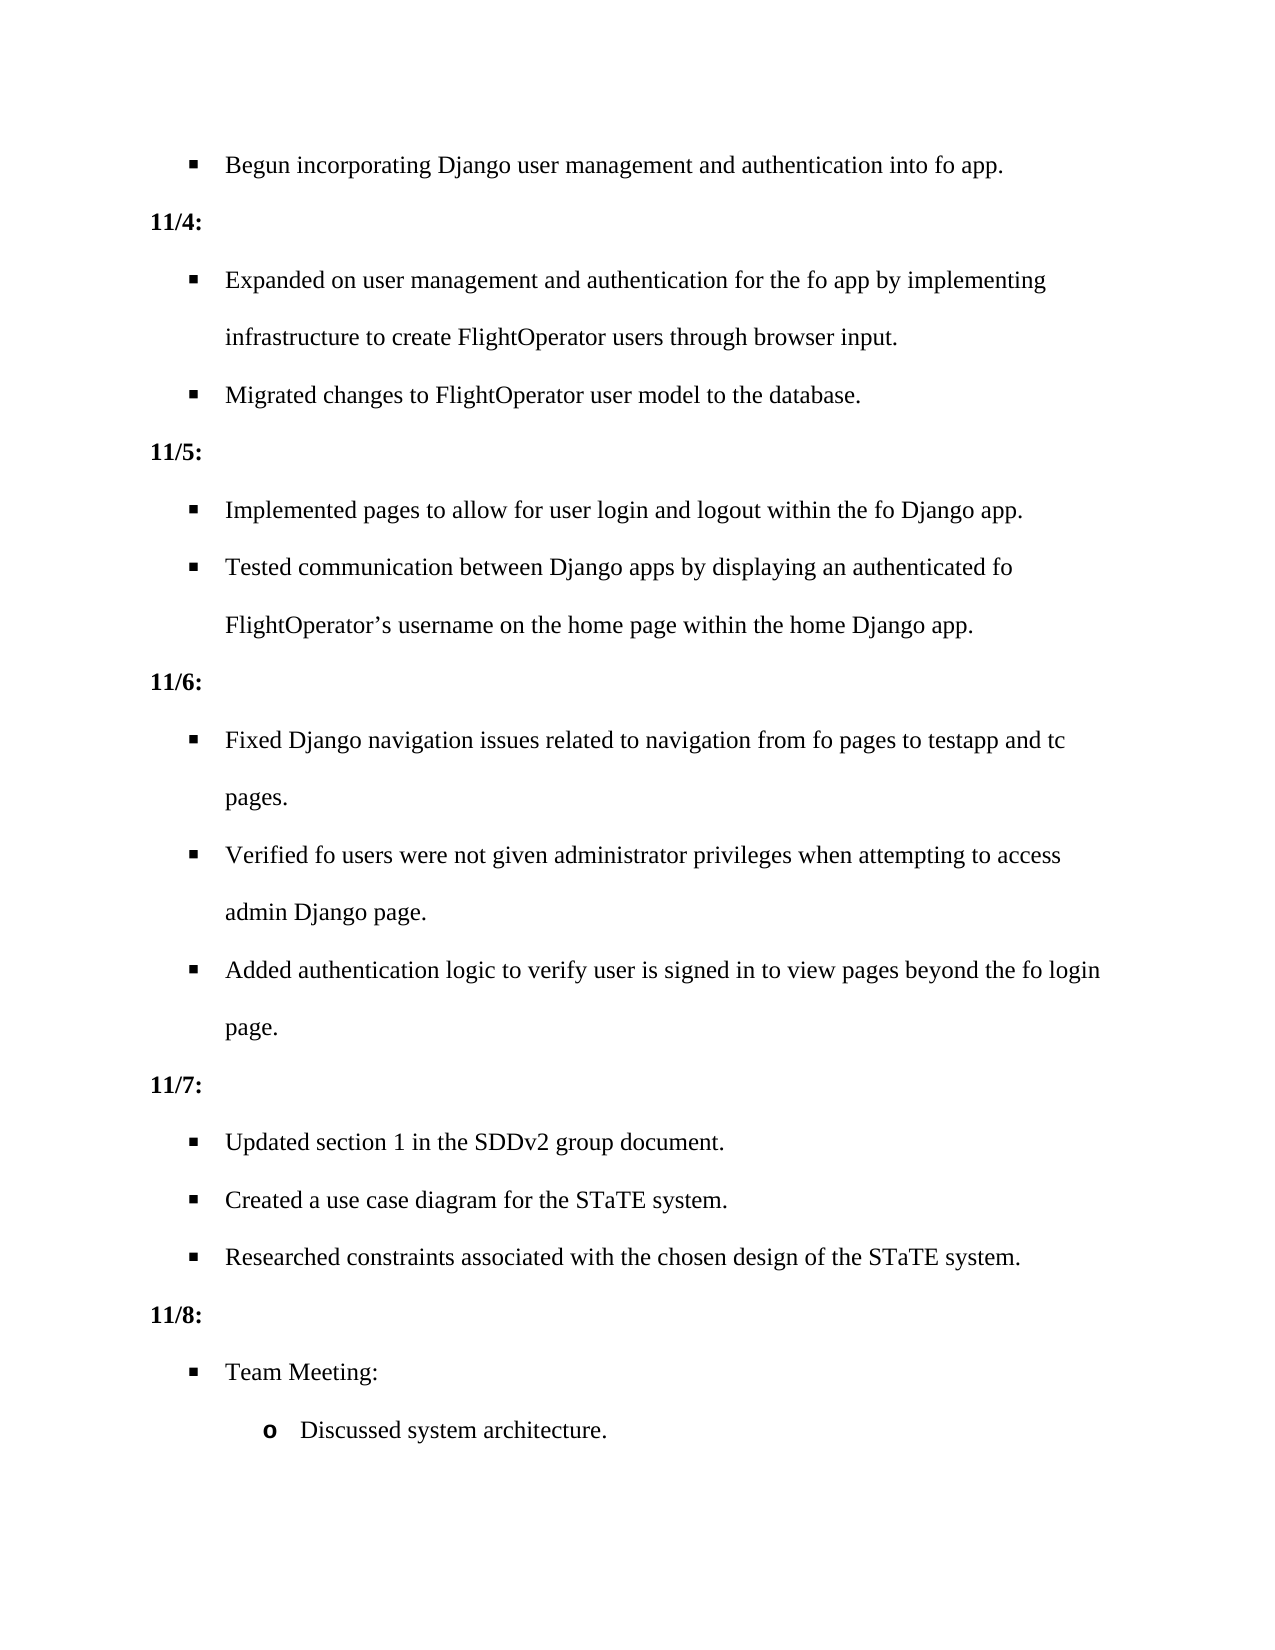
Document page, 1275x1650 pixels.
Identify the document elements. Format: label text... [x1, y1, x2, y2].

list Discussed system architecture. [262, 1415, 1125, 1446]
list Fixed Django navigation issues related to navigation from fo pages to testapp and tc pages. [187, 725, 1125, 811]
list Implemented pages to allow for user login and logout within the fo Django app. [187, 495, 1125, 524]
list Updated section 1 in the SDDv2 group document. [187, 1127, 1125, 1156]
list Expanded on user management and authentication for the fo app by implementing infrastructure to create FlightOperator users through browser input. [187, 265, 1125, 351]
list Begun incorporating Django user management and authentication into fo app. [187, 150, 1125, 179]
list Added authentication logic to verify user is signed in to view pages beyond the fo login page. [187, 955, 1125, 1041]
list Researched constraints associated with the chosen design of the STaTE system. [187, 1242, 1125, 1271]
text 11/4: [150, 207, 1125, 236]
text 11/8: [150, 1300, 1125, 1329]
text 11/5: [150, 437, 1125, 466]
list Tested communication between Django apps by displaying an authenticated fo FlightOperator’s username on the home page within the home Django app. [187, 552, 1125, 639]
list Verified fo users were not given administrator privileges when attempting to access admin Django page. [187, 840, 1125, 926]
list Team Meeting: [187, 1357, 1125, 1386]
text 11/6: [150, 667, 1125, 696]
text 11/7: [150, 1070, 1125, 1099]
list Migrated changes to FlightOperator user model to the database. [187, 380, 1125, 409]
list Created a use case diagram for the STaTE system. [187, 1185, 1125, 1214]
